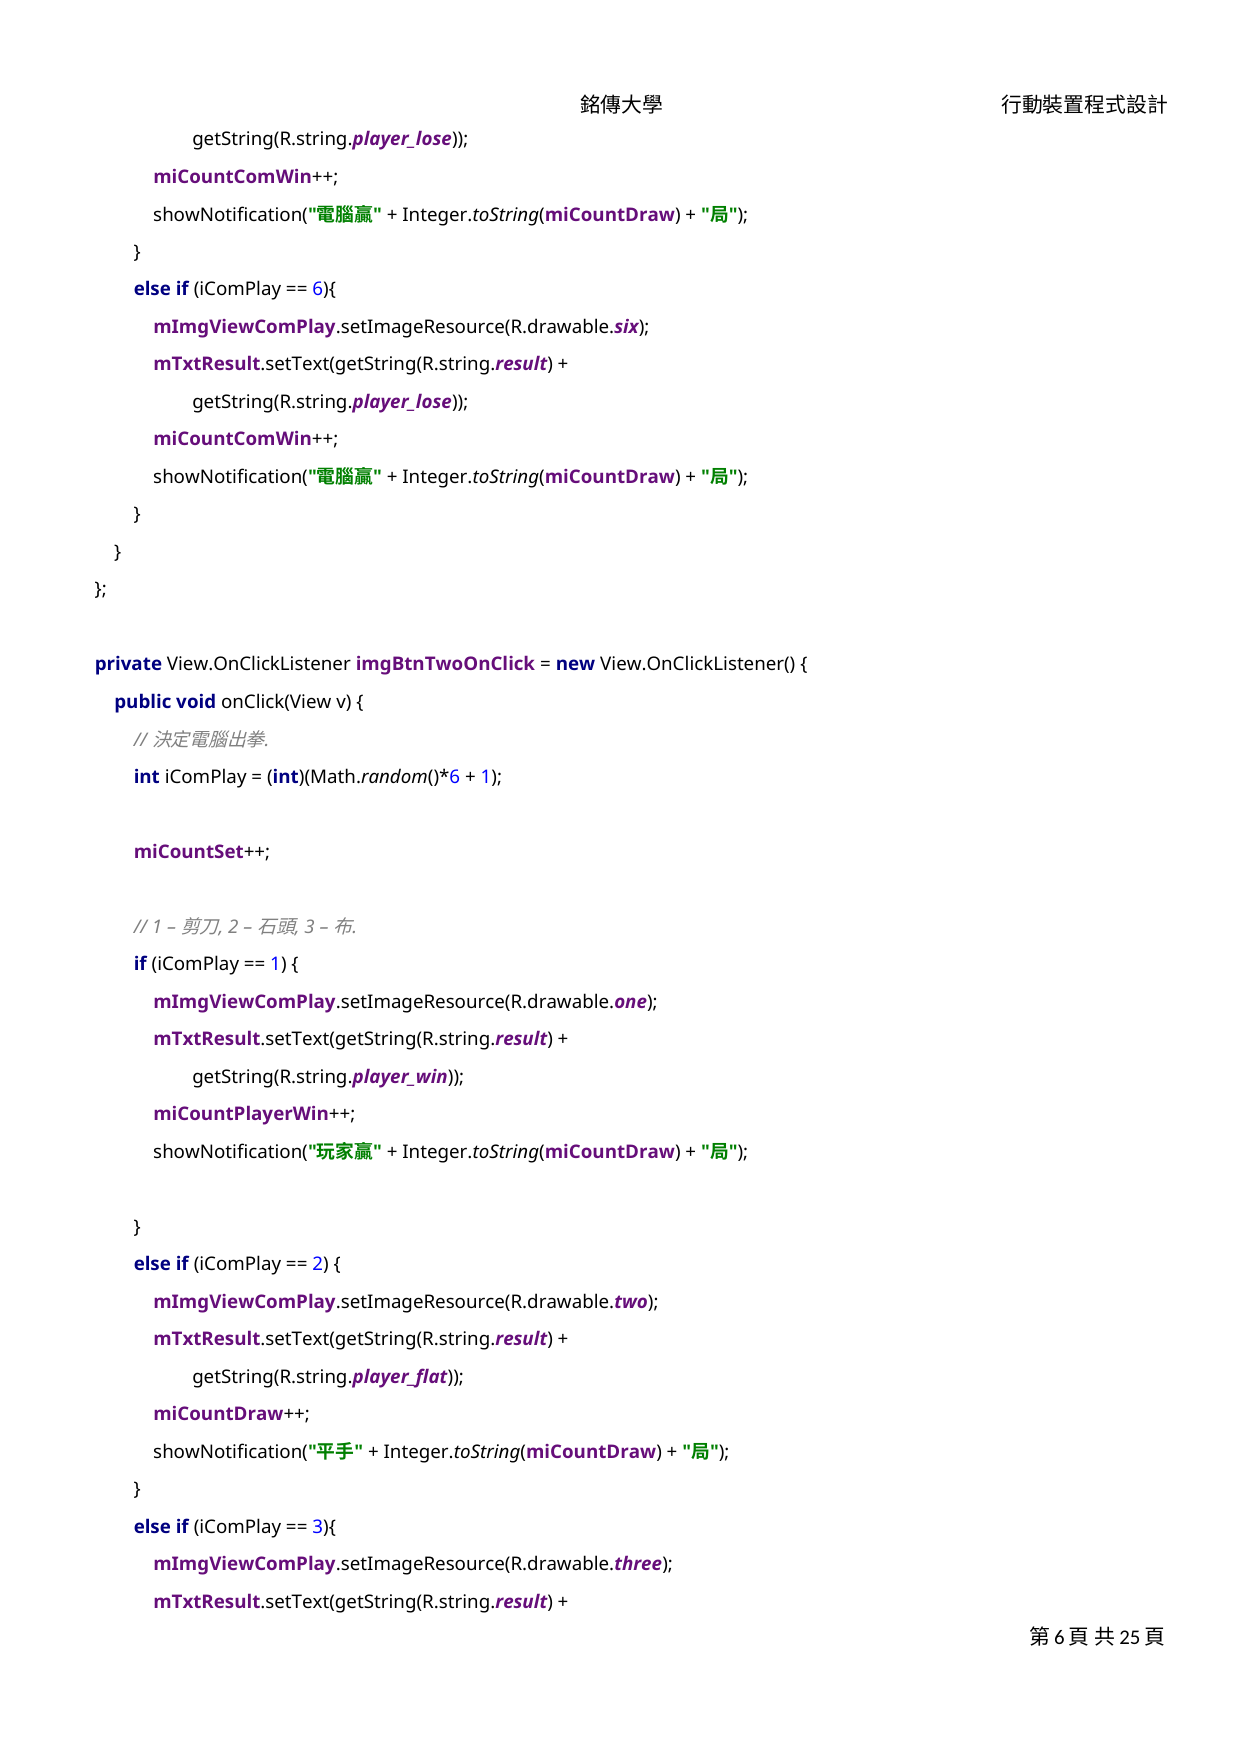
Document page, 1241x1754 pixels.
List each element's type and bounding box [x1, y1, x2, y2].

text [75, 119, 1165, 1619]
